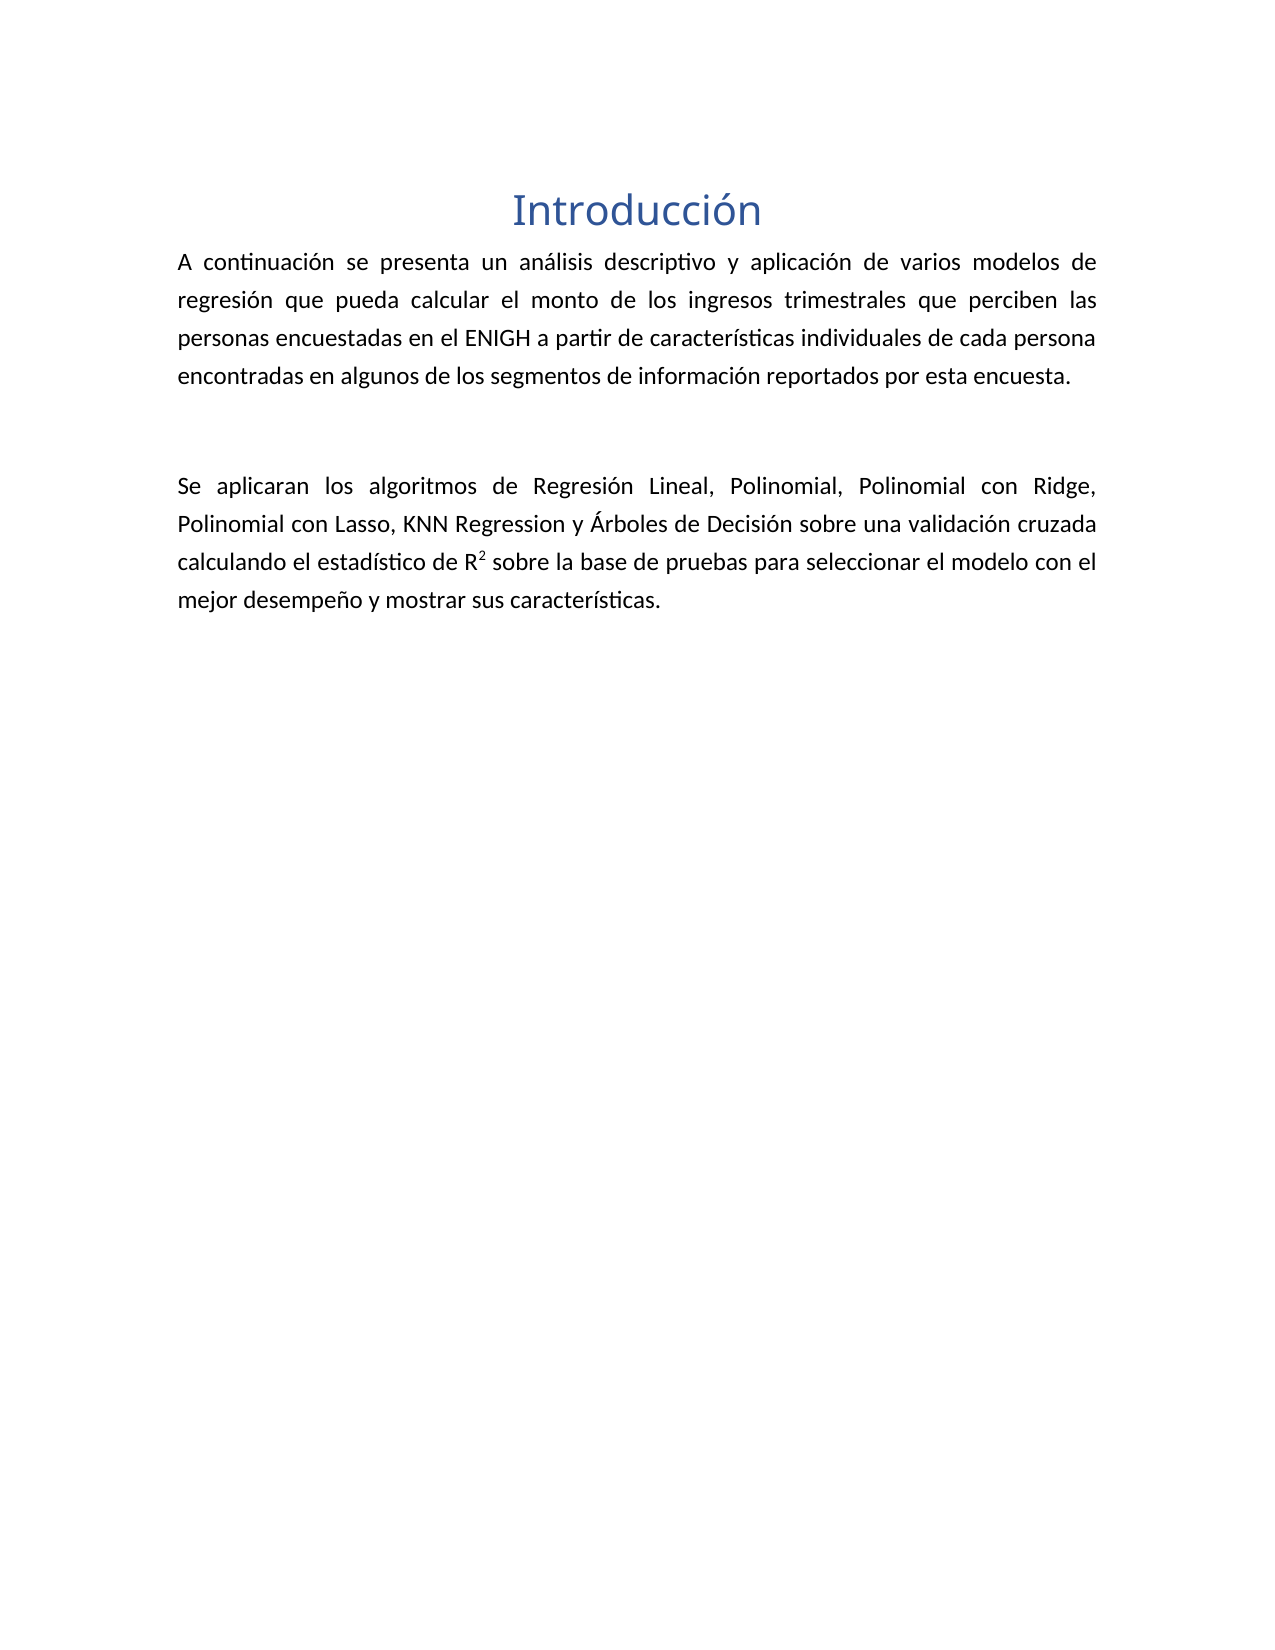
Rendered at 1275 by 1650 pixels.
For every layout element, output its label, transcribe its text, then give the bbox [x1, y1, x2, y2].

text Se aplicaran los algoritmos de Regresión Lineal, Polinomial, Polinomial con Ridge, Polinomial con Lasso, KNN Regression y Árboles de Decisión sobre una validación cruzada calculando el estadístico de R2 sobre la base de pruebas para seleccionar el modelo con el mejor desempeño y mostrar sus características. [177, 470, 1098, 615]
text A continuación se presenta un análisis descriptivo y aplicación de varios modelos de regresión que pueda calcular el monto de los ingresos trimestrales que perciben las personas encuestadas en el ENIGH a partir de características individuales de cada persona encontradas en algunos de los segmentos de información reportados por esta encuesta. [177, 246, 1098, 391]
subtitle Introducción [177, 181, 1098, 238]
